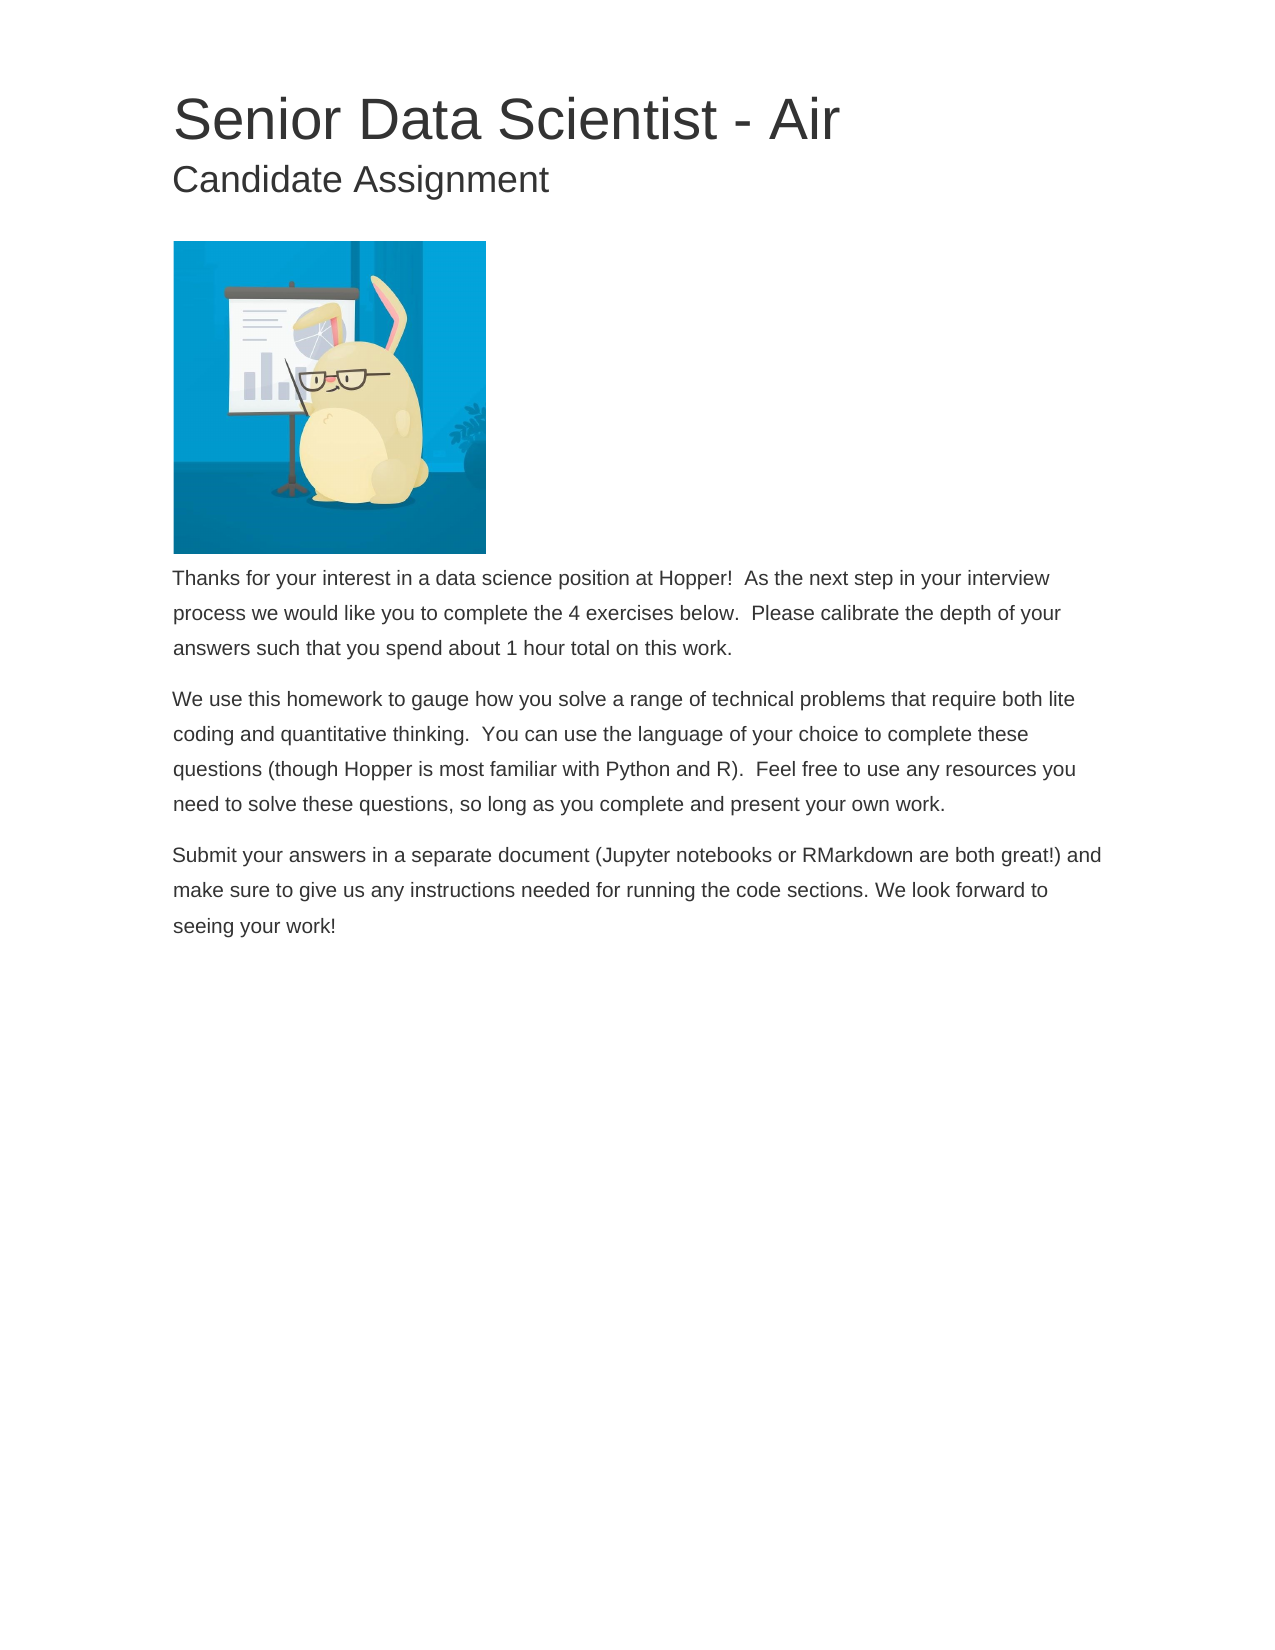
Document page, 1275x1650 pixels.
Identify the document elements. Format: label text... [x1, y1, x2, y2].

text We use this homework to gauge how you solve a range of technical problems that require both lite coding and quantitative thinking. You can use the language of your choice to complete these questions (though Hopper is most familiar with Python and R). Feel free to use any resources you need to solve these questions, so long as you complete and present your own work. [172, 687, 1104, 816]
text Submit your answers in a separate document (Jupyter notebooks or RMarkdown are both great!) and make sure to give us any instructions needed for running the code sections. We look forward to seeing your work! [172, 843, 1104, 937]
text Thanks for your interest in a data science position at Hopper! As the next step in your interview process we would like you to complete the 4 exercises below. Please calibrate the depth of your answers such that you spend about 1 hour total on this work. [172, 565, 1104, 660]
picture [224, 276, 428, 504]
subtitle Candidate Assignment [172, 157, 1107, 200]
text Senior Data Scientist - Air [173, 84, 1107, 151]
